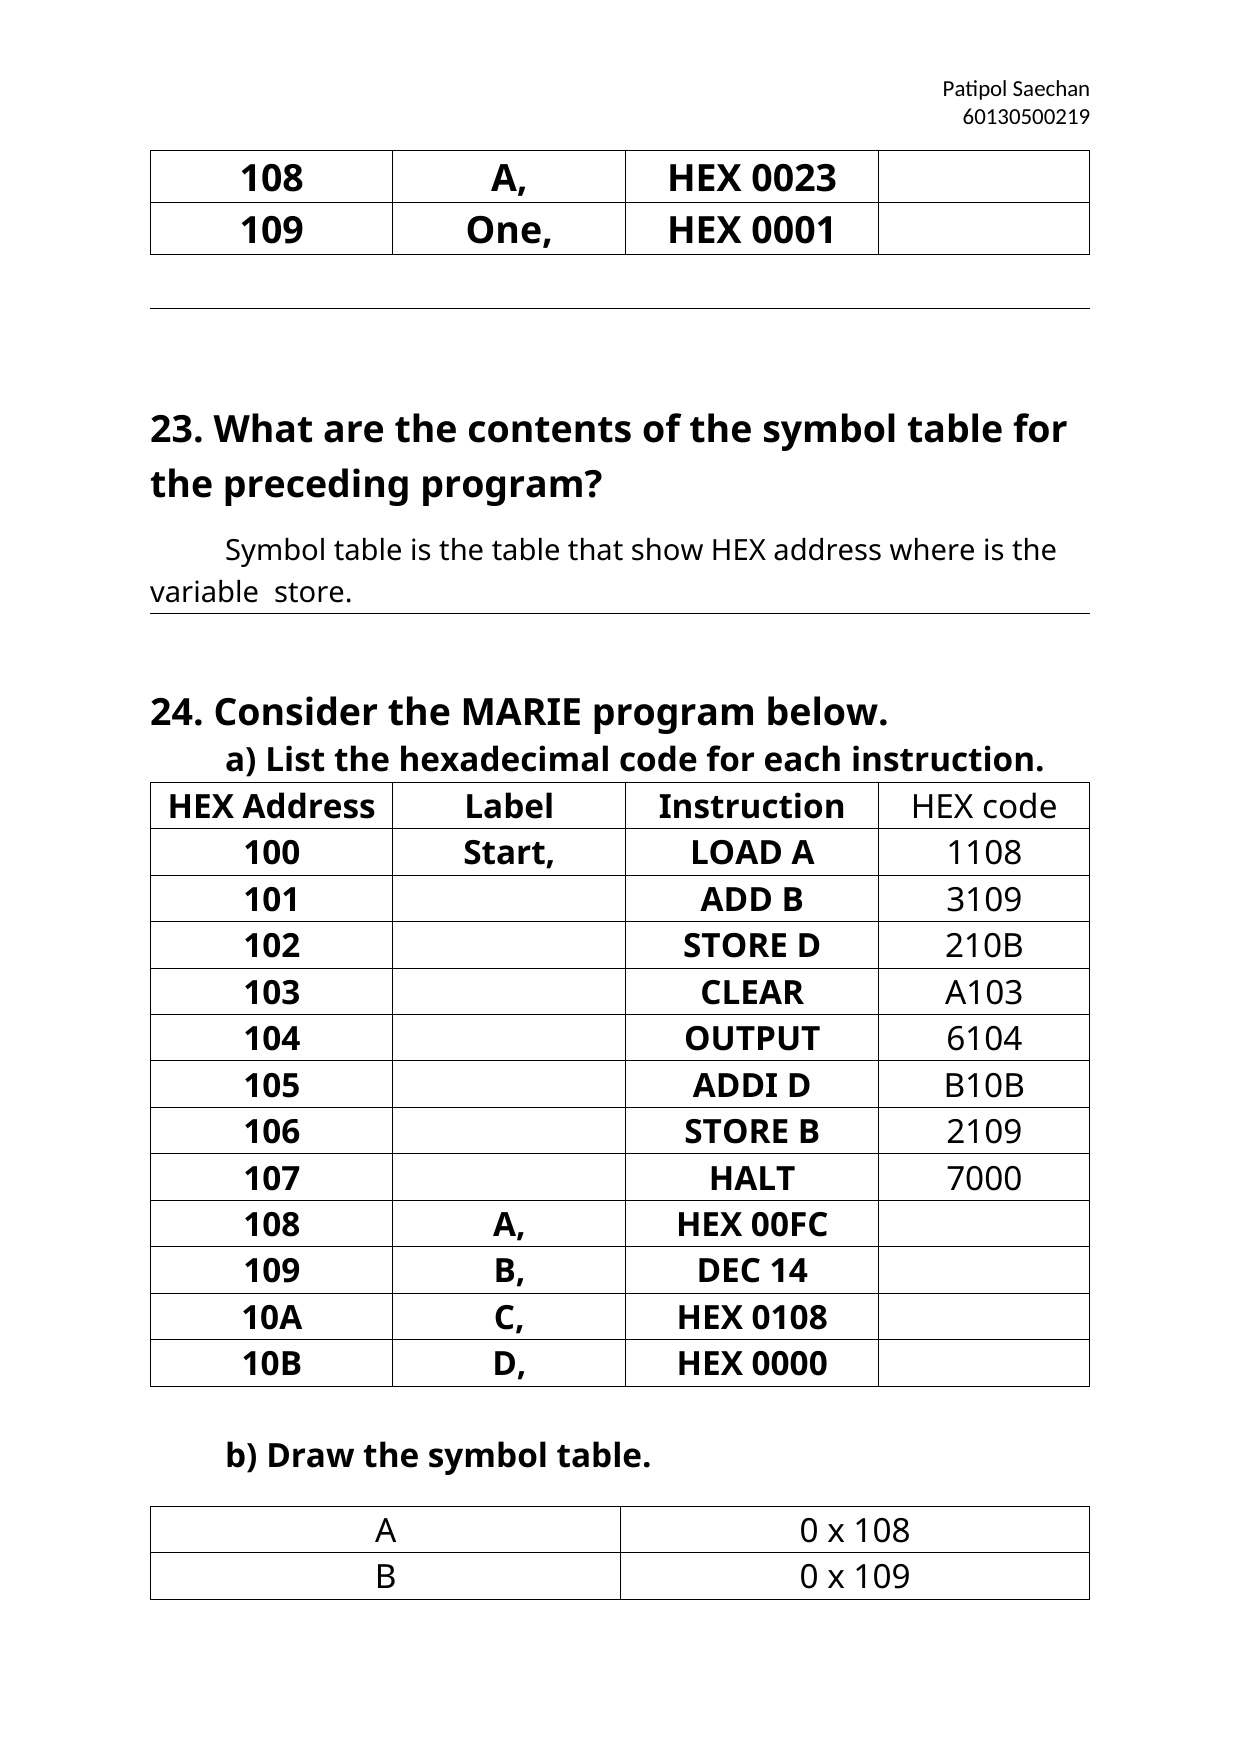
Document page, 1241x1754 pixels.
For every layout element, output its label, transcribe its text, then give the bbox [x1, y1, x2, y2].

table_cell 102 [151, 922, 392, 967]
table_cell 108 [151, 151, 392, 202]
table_header 0 x 108 [621, 1507, 1089, 1552]
table_cell CLEAR [626, 969, 878, 1014]
table_cell [393, 969, 625, 1014]
table_cell 104 [151, 1015, 392, 1060]
table_cell Start, [393, 829, 625, 874]
table_cell B, [393, 1247, 625, 1293]
table_cell 109 [151, 1247, 392, 1293]
text 23. What are the contents of the symbol table for the preceding program? [150, 402, 1090, 508]
table_cell [879, 1247, 1089, 1293]
table_cell [879, 1201, 1089, 1246]
table_cell 7000 [879, 1154, 1089, 1200]
table_cell D, [393, 1340, 625, 1386]
table_cell OUTPUT [626, 1015, 878, 1060]
table_cell [879, 151, 1089, 202]
table_cell 2109 [879, 1108, 1089, 1153]
table_cell ADDI D [626, 1061, 878, 1107]
table_cell B [151, 1553, 620, 1598]
table_cell One, [393, 203, 625, 254]
table_cell [393, 1108, 625, 1153]
table_cell 108 [151, 1201, 392, 1246]
table_cell 106 [151, 1108, 392, 1153]
table_cell [393, 1061, 625, 1107]
table_cell [393, 922, 625, 967]
table_cell [879, 1340, 1089, 1386]
table_cell [393, 876, 625, 921]
table_cell 107 [151, 1154, 392, 1200]
table_cell HEX 0000 [626, 1340, 878, 1386]
table_header Instruction [626, 783, 878, 828]
table_header A [151, 1507, 620, 1552]
table_cell [879, 203, 1089, 254]
table_cell STORE B [626, 1108, 878, 1153]
table_cell A, [393, 1201, 625, 1246]
table_cell [393, 1015, 625, 1060]
table_cell [393, 1154, 625, 1200]
table_cell 105 [151, 1061, 392, 1107]
table_header Label [393, 783, 625, 828]
table_cell HEX 0001 [626, 203, 878, 254]
table_cell [879, 1294, 1089, 1339]
table_cell ADD B [626, 876, 878, 921]
text Symbol table is the table that show HEX address where is the variable store. [150, 529, 1090, 613]
table_cell 210B [879, 922, 1089, 967]
table_cell 3109 [879, 876, 1089, 921]
table_cell 109 [151, 203, 392, 254]
table_cell HALT [626, 1154, 878, 1200]
table_cell 101 [151, 876, 392, 921]
text a) List the hexadecimal code for each instruction. [150, 736, 1090, 782]
table_cell 103 [151, 969, 392, 1014]
text b) Draw the symbol table. [150, 1432, 1090, 1477]
table_cell A103 [879, 969, 1089, 1014]
table_cell STORE D [626, 922, 878, 967]
table_cell 10B [151, 1340, 392, 1386]
table_cell 1108 [879, 829, 1089, 874]
table_cell 6104 [879, 1015, 1089, 1060]
table_cell A, [393, 151, 625, 202]
table_cell HEX 0023 [626, 151, 878, 202]
table_cell DEC 14 [626, 1247, 878, 1293]
table_cell C, [393, 1294, 625, 1339]
table_cell HEX 00FC [626, 1201, 878, 1246]
table_cell 10A [151, 1294, 392, 1339]
table_cell HEX 0108 [626, 1294, 878, 1339]
table_cell 100 [151, 829, 392, 874]
table_cell 0 x 109 [621, 1553, 1089, 1598]
table_header HEX code [879, 783, 1089, 828]
table_header HEX Address [151, 783, 392, 828]
table_cell B10B [879, 1061, 1089, 1107]
table_cell LOAD A [626, 829, 878, 874]
text 24. Consider the MARIE program below. [150, 685, 1090, 736]
